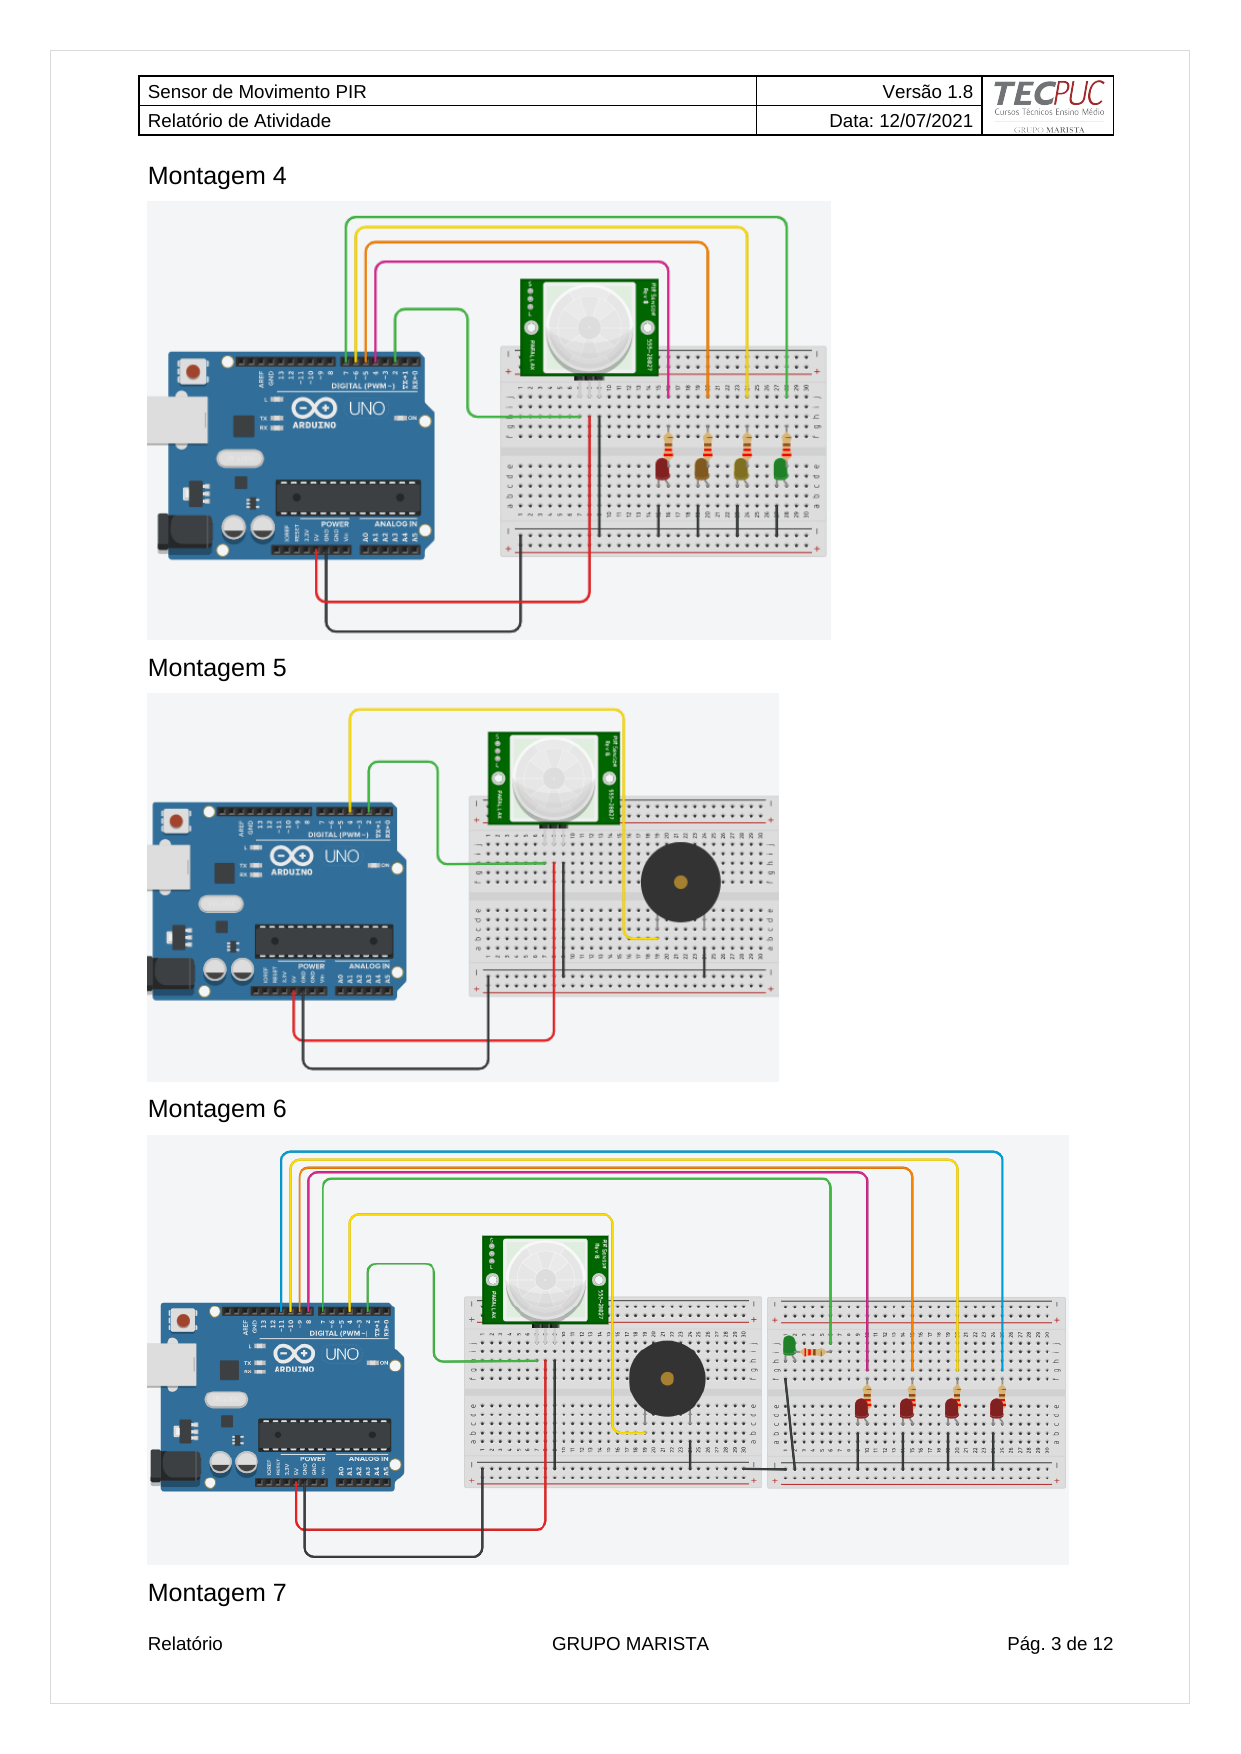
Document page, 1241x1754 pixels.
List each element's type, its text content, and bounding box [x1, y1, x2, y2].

text Montagem 6 [148, 1094, 1122, 1123]
text Montagem 5 [148, 653, 1122, 681]
picture [147, 201, 831, 640]
picture [994, 80, 1105, 133]
text Montagem 4 [148, 161, 1122, 189]
picture [147, 693, 779, 1082]
picture [147, 1135, 1069, 1565]
text Montagem 7 [148, 1577, 1122, 1606]
